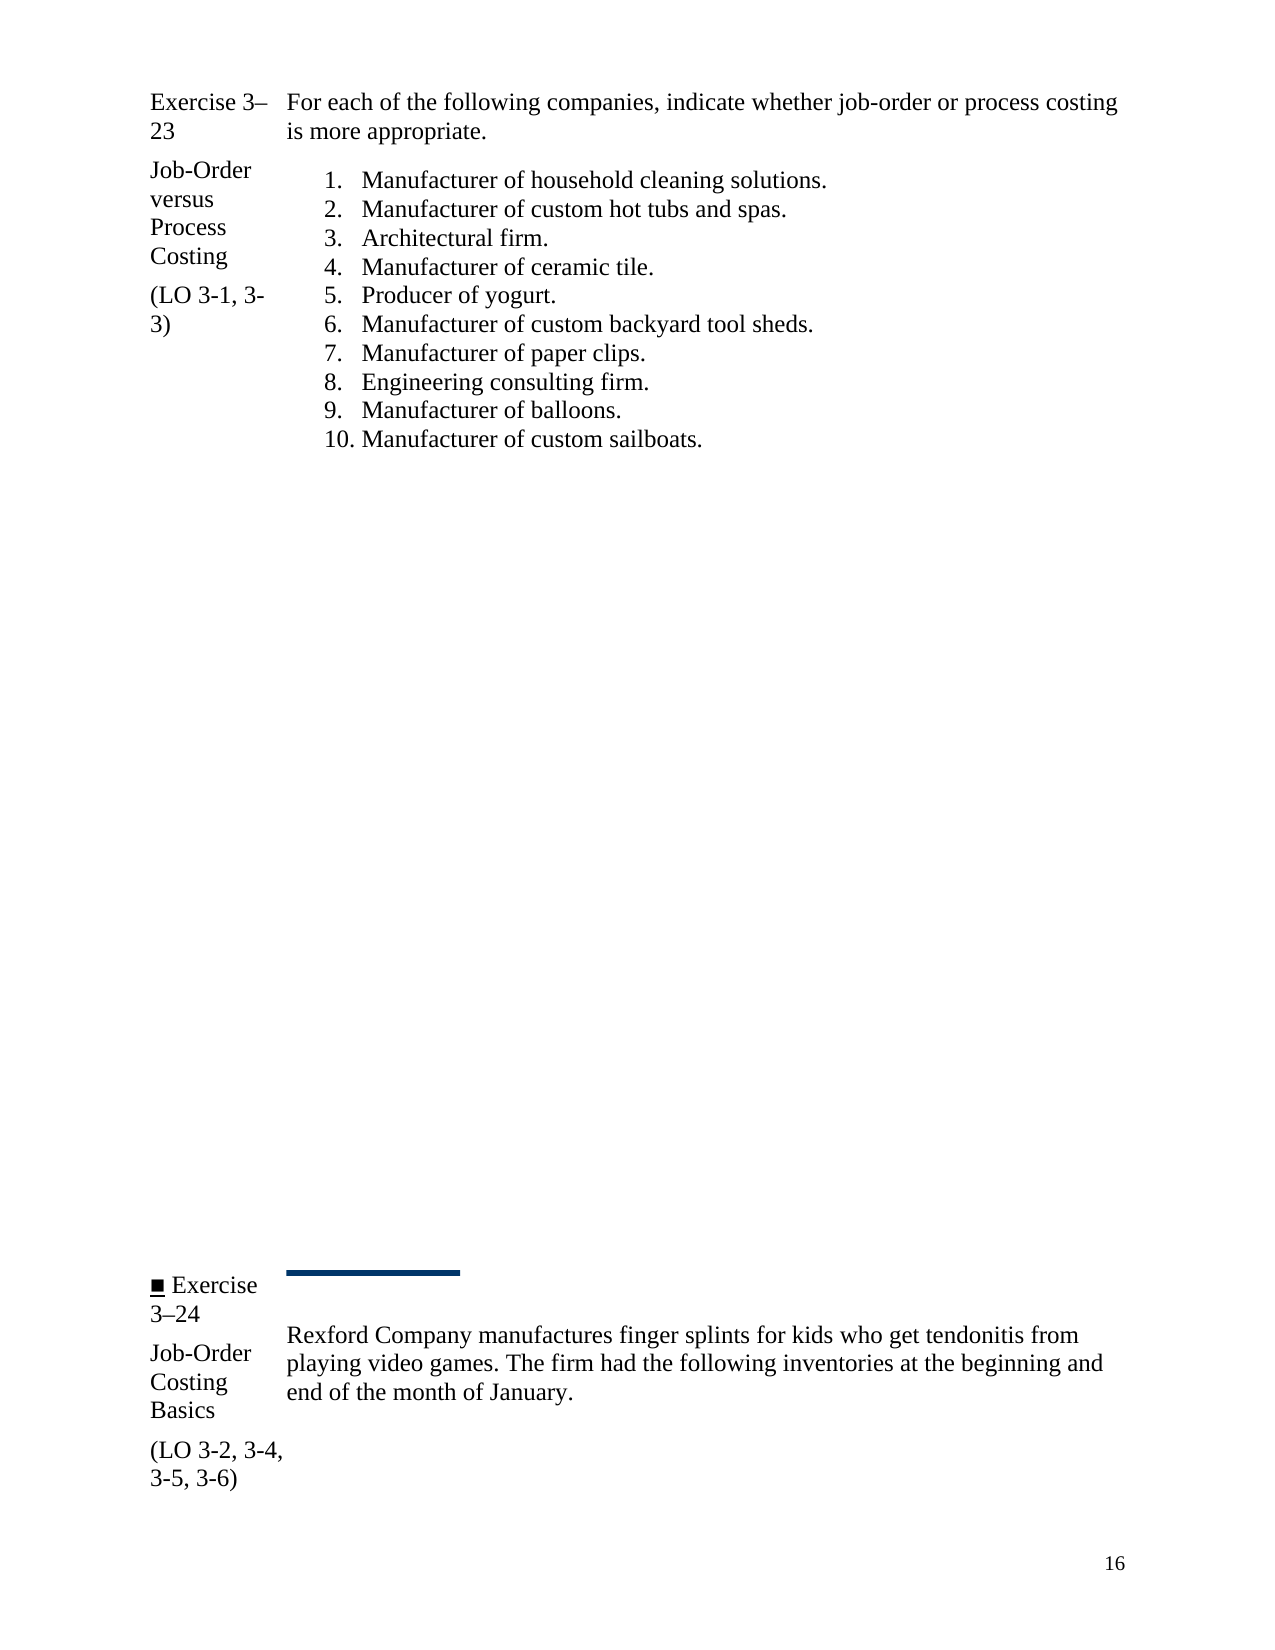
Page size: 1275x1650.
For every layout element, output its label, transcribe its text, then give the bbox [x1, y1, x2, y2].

table_header For each of the following companies, indicate whether job-order or process costing is more appropriate. Manufacturer of household cleaning solutions. Manufacturer of custom hot tubs and spas. Architectural firm. Manufacturer of ceramic tile. Producer of yogurt. Manufacturer of custom backyard tool sheds. Manufacturer of paper clips. Engineering consulting firm. Manufacturer of balloons. Manufacturer of custom sailboats. [285, 75, 1133, 1258]
table_header Exercise 3–23 Job-Order versus Process Costing (LO 3-1, 3-3) [149, 75, 285, 1258]
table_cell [285, 1258, 1133, 1494]
picture [286, 1270, 461, 1276]
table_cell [149, 1258, 285, 1494]
